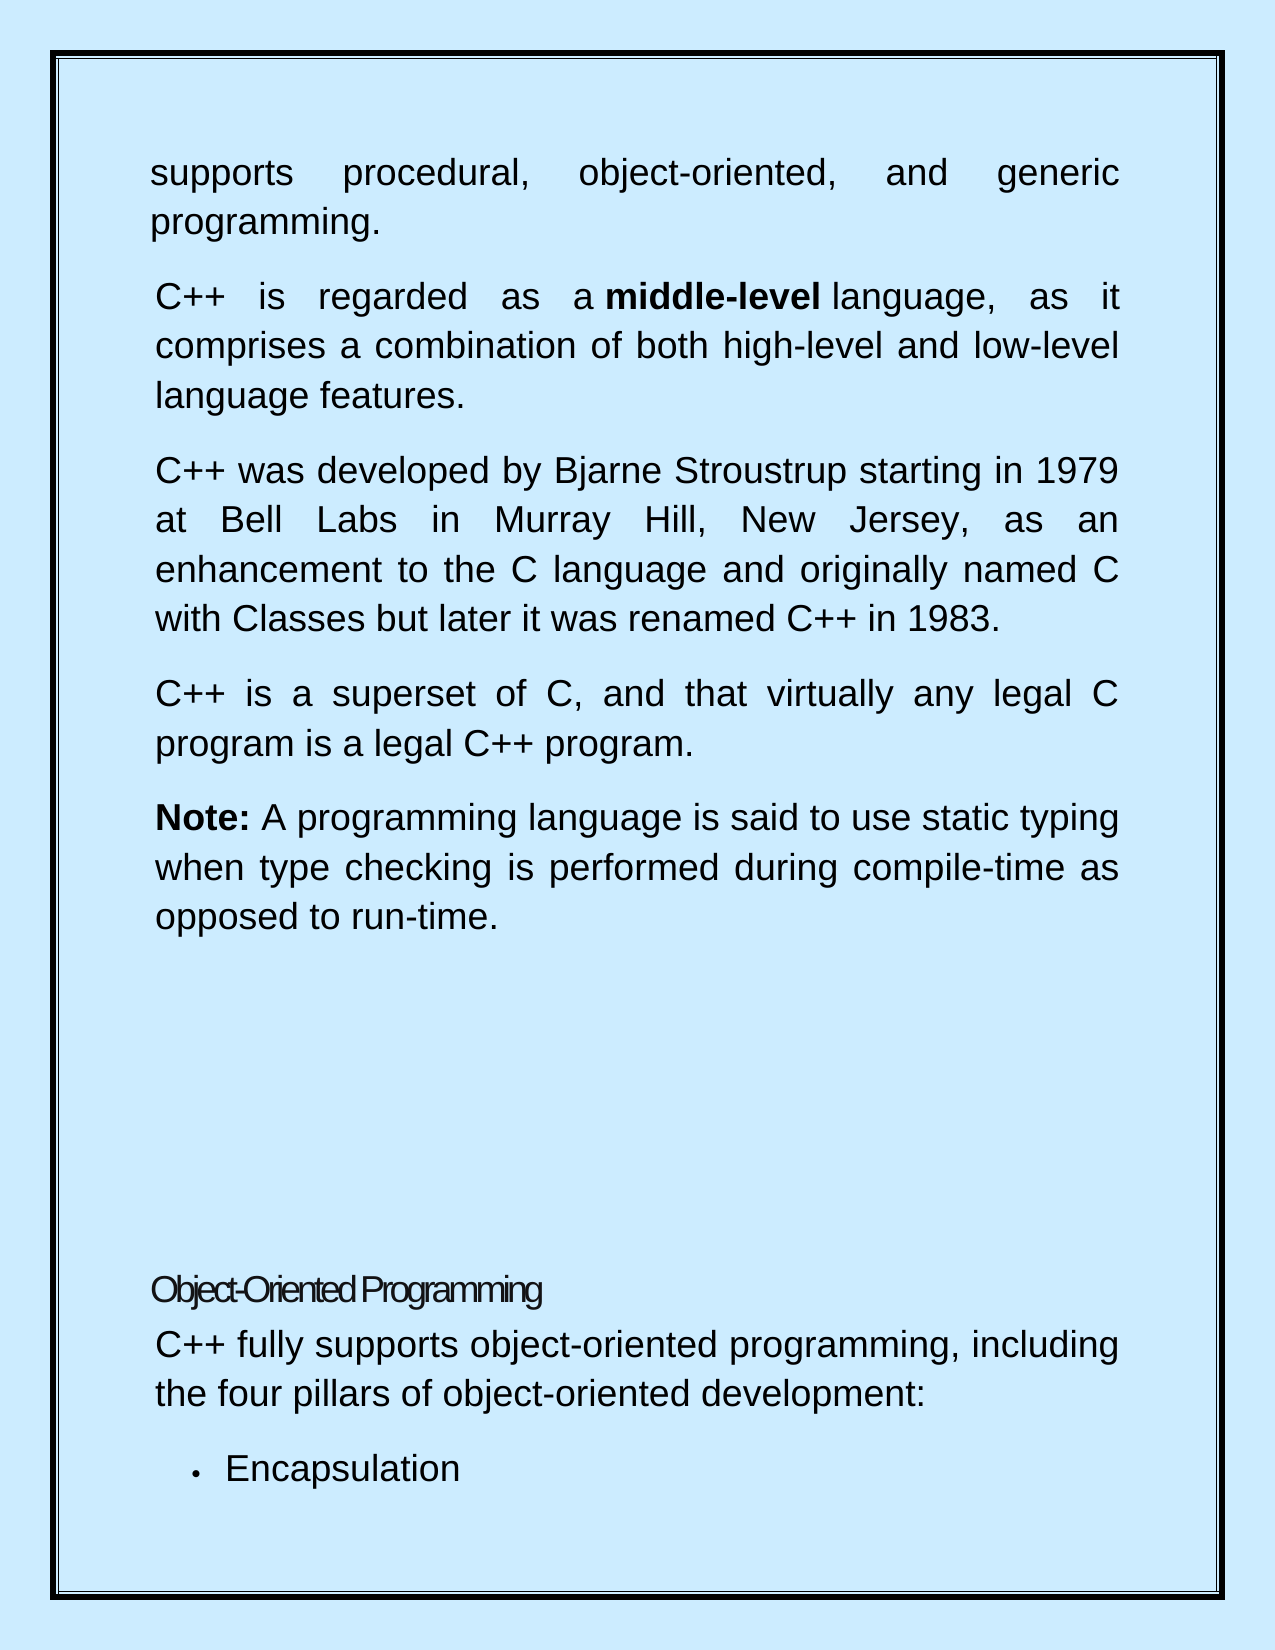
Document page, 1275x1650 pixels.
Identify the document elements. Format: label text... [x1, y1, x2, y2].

text C++ fully supports object-oriented programming, including the four pillars of object-oriented development: [155, 1322, 1120, 1415]
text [150, 150, 1120, 243]
text C++ is regarded as a middle-level language, as it comprises a combination of both high-level and low-level language features. [155, 274, 1120, 416]
text C++ is a superset of C, and that virtually any legal C program is a legal C++ program. [155, 671, 1120, 764]
text Note: A programming language is said to use static typing when type checking is performed during compile-time as opposed to run-time. [155, 795, 1120, 938]
text C++ was developed by Bjarne Stroustrup starting in 1979 at Bell Labs in Murray Hill, New Jersey, as an enhancement to the C language and originally named C with Classes but later it was renamed C++ in 1983. [155, 448, 1120, 640]
subtitle Object-Oriented Programming [150, 1267, 1120, 1311]
list Encapsulation [192, 1446, 1120, 1489]
